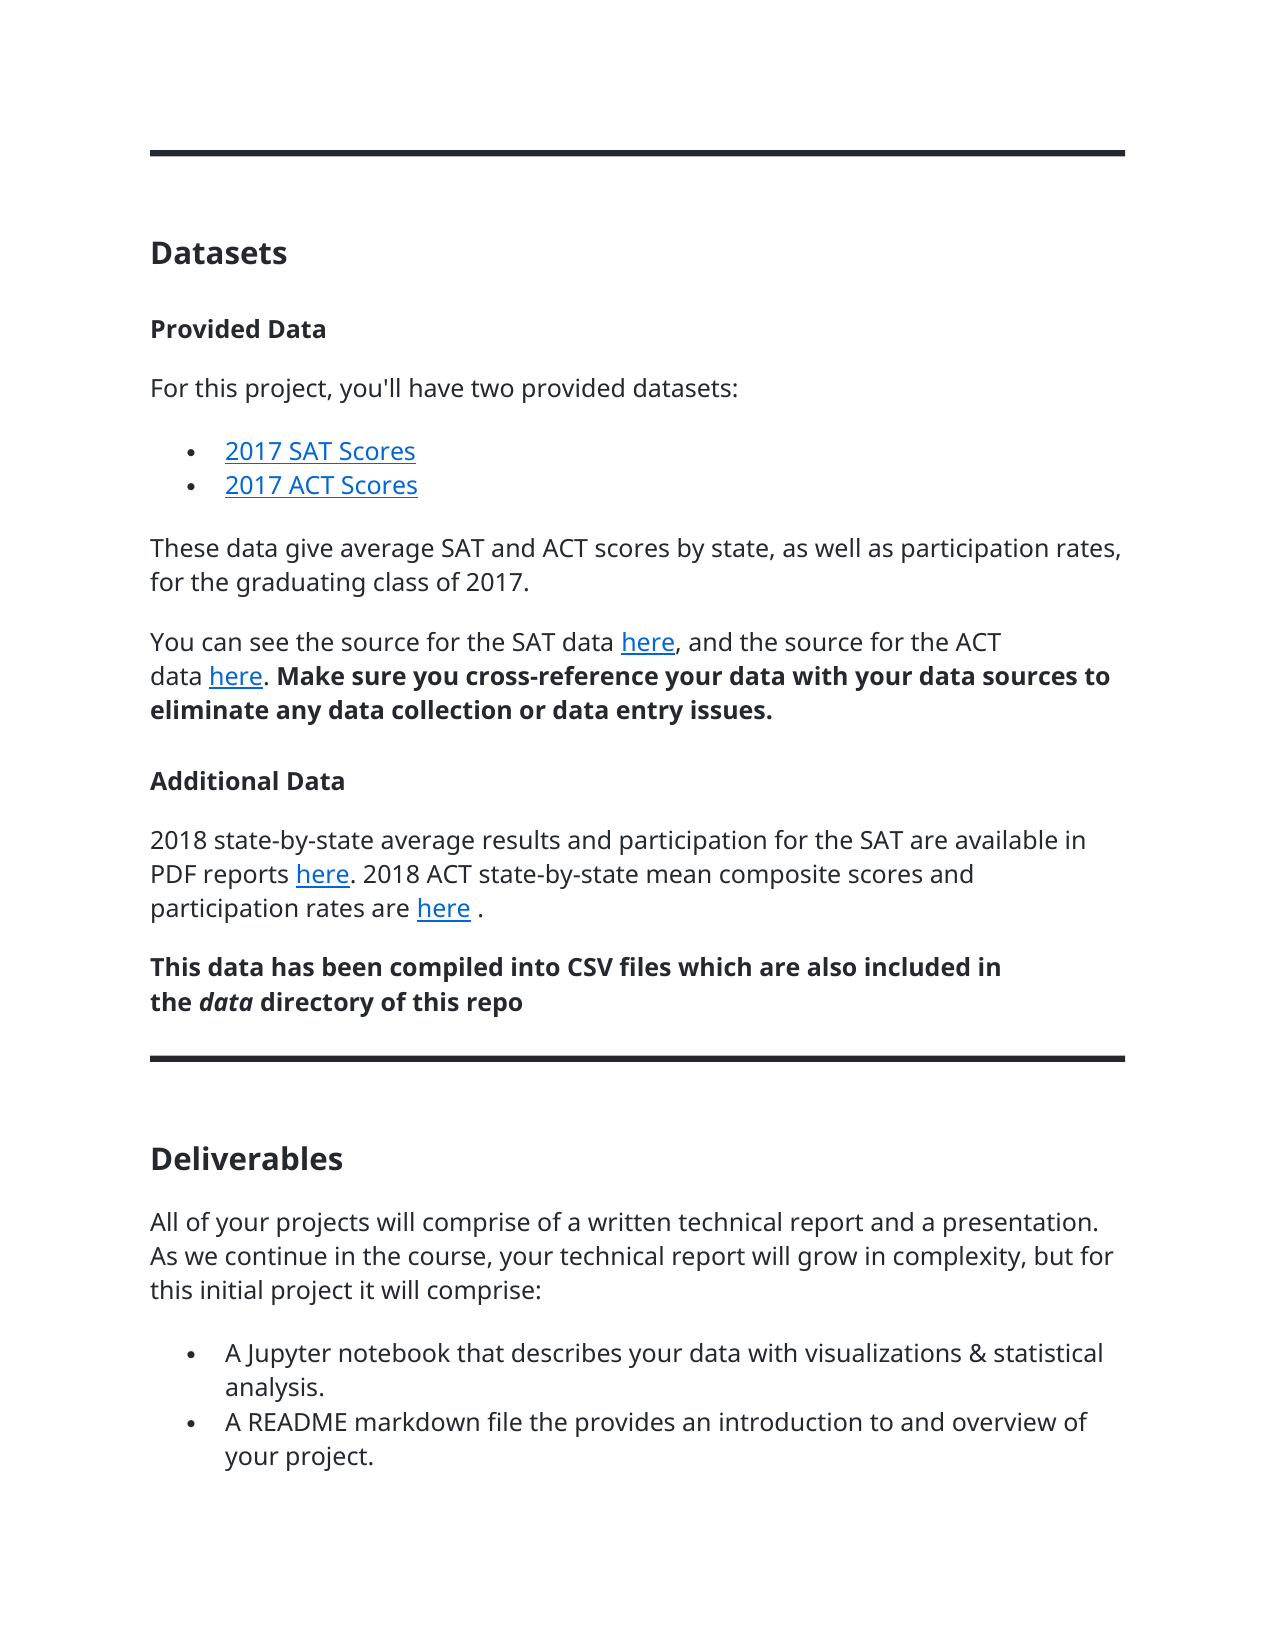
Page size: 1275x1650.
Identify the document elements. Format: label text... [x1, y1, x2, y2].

list 2017 SAT Scores [187, 434, 1125, 468]
text These data give average SAT and ACT scores by state, as well as participation rates, for the graduating class of 2017. [150, 531, 1125, 599]
text For this project, you'll have two provided datasets: [150, 371, 1125, 404]
text All of your projects will comprise of a written technical report and a presentation. As we continue in the course, your technical report will grow in complexity, but for this initial project it will comprise: [150, 1205, 1125, 1307]
text Additional Data [150, 764, 1125, 798]
text Provided Data [150, 311, 1125, 346]
text Datasets [150, 231, 1125, 274]
list 2017 ACT Scores [187, 468, 1125, 502]
list A Jupyter notebook that describes your data with visualizations & statistical analysis. [187, 1336, 1125, 1404]
list A README markdown file the provides an introduction to and overview of your project. [187, 1404, 1125, 1472]
text 2018 state-by-state average results and participation for the SAT are available in PDF reports here. 2018 ACT state-by-state mean composite scores and participation rates are here . [150, 823, 1125, 925]
text Deliverables [150, 1137, 1125, 1180]
text You can see the source for the SAT data here, and the source for the ACT data here. Make sure you cross-reference your data with your data sources to eliminate any data collection or data entry issues. [150, 624, 1125, 726]
text This data has been compiled into CSV files which are also included in the data directory of this repo [150, 950, 1125, 1018]
